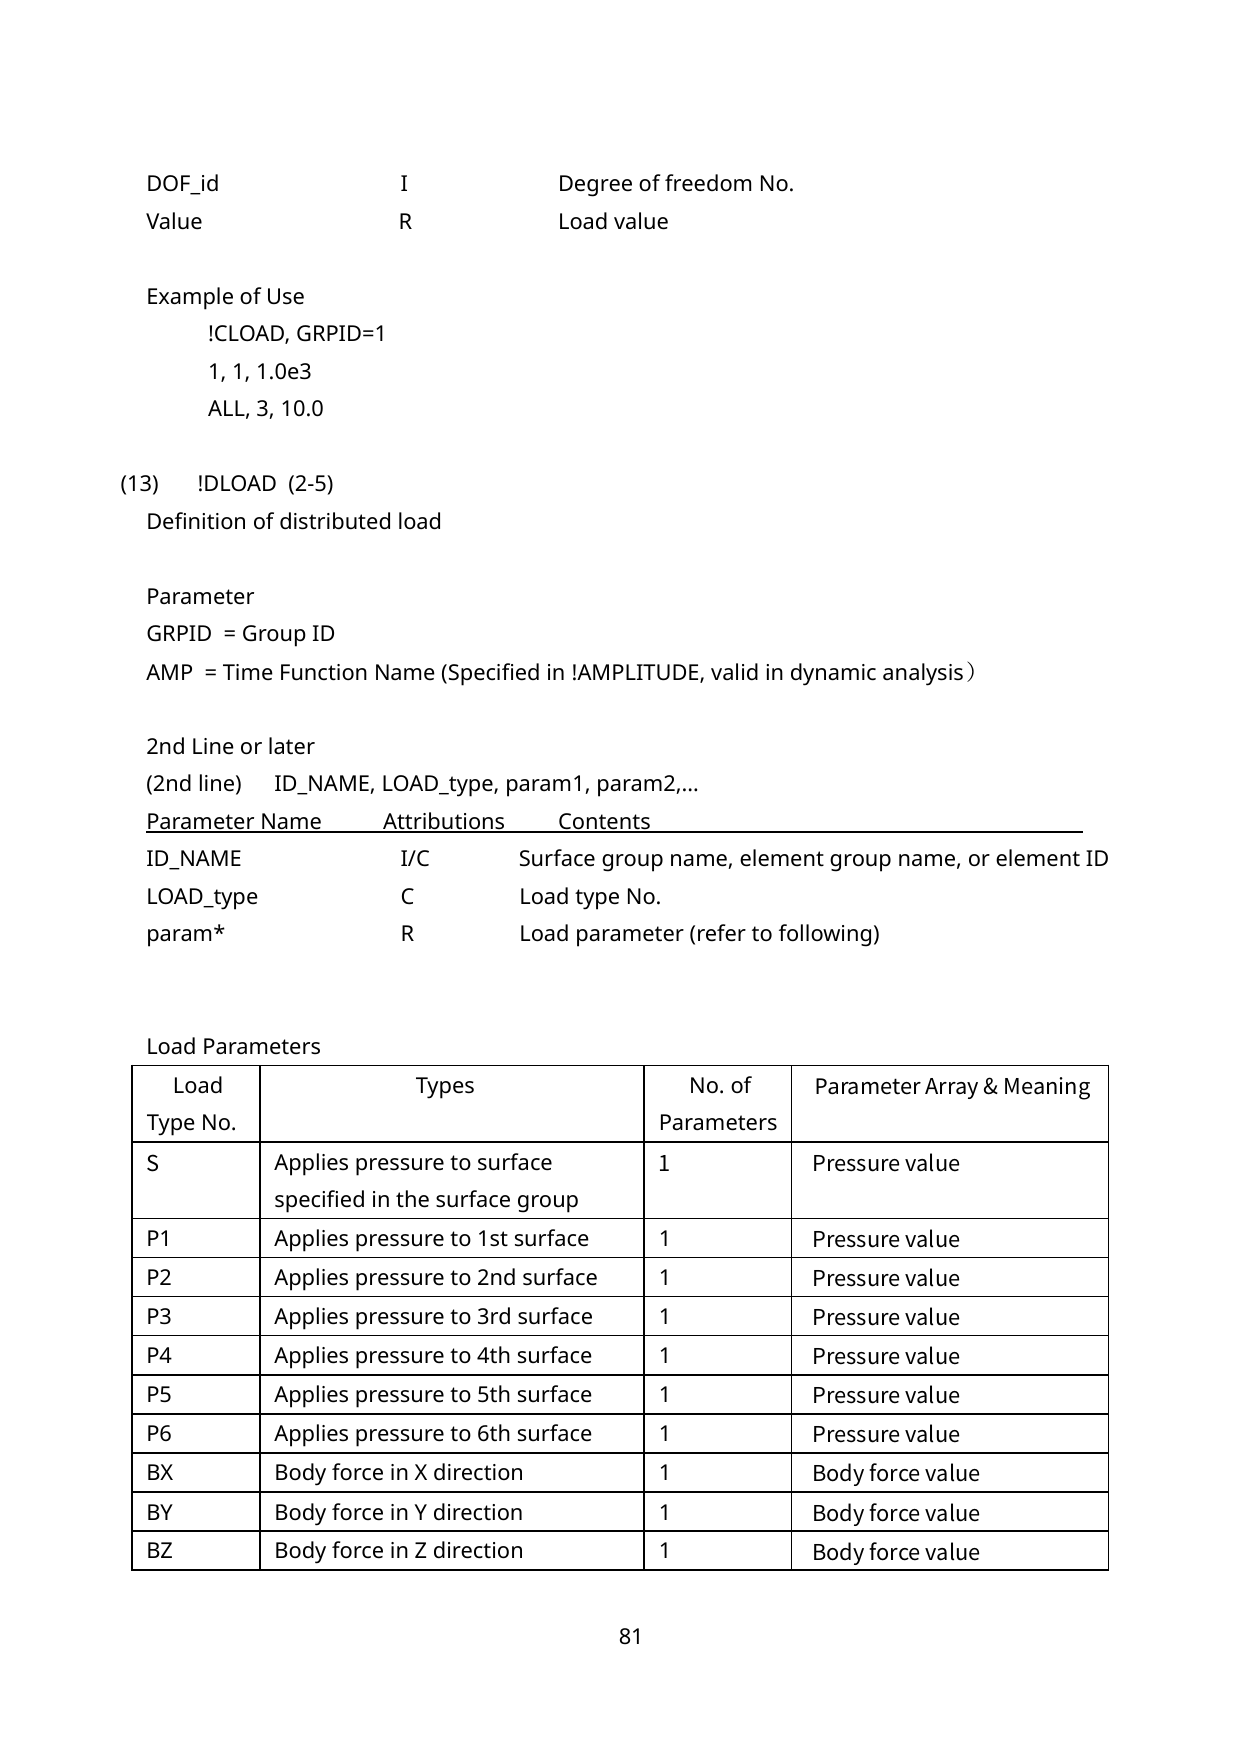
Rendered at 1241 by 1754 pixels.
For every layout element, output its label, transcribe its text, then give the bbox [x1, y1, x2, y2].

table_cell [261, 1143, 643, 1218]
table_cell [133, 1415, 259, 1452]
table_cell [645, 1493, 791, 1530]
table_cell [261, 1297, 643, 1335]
text ALL, 3, 10.0 [120, 389, 1120, 427]
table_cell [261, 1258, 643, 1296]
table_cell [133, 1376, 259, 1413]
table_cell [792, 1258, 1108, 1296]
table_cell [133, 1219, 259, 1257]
text param* R Load parameter (refer to following) [120, 914, 1120, 952]
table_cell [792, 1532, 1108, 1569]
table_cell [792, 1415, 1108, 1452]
text 2nd Line or later [120, 727, 1120, 764]
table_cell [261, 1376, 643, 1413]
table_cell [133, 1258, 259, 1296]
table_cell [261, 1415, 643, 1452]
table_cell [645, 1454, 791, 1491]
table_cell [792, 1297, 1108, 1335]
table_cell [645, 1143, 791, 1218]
text ID_NAME I/C Surface group name, element group name, or element ID [120, 839, 1120, 877]
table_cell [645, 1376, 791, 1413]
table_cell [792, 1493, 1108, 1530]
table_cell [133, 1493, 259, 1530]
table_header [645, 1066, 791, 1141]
text Value R Load value [120, 202, 1120, 239]
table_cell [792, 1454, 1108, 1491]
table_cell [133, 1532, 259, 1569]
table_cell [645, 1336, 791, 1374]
text Load Parameters [120, 1027, 1120, 1064]
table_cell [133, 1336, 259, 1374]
text Definition of distributed load [120, 502, 1120, 539]
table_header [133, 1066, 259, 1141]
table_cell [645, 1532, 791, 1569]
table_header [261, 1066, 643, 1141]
text AMP = Time Function Name (Specified in !AMPLITUDE, valid in dynamic analysis） [120, 652, 1120, 689]
text (2nd line) ID_NAME, LOAD_type, param1, param2,… [120, 764, 1120, 802]
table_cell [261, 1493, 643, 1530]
text !CLOAD, GRPID=1 [120, 314, 1120, 352]
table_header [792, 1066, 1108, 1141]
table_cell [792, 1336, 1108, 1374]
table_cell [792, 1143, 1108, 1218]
text 1, 1, 1.0e3 [120, 352, 1120, 389]
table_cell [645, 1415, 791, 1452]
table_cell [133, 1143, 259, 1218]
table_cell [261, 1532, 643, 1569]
text Parameter [120, 577, 1120, 614]
text GRPID = Group ID [120, 614, 1120, 652]
subtitle !DLOAD (2-5) [120, 464, 1120, 502]
text DOF_id I Degree of freedom No. [120, 164, 1120, 202]
text LOAD_type C Load type No. [120, 877, 1120, 914]
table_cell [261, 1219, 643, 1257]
text Example of Use [120, 277, 1120, 314]
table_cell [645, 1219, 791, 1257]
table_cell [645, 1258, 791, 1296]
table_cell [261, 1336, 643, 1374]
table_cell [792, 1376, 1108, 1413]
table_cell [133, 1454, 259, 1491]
text Parameter Name Attributions Contents [120, 802, 1120, 839]
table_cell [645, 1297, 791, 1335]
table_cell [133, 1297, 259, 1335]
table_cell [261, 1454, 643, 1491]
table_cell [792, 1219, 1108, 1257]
